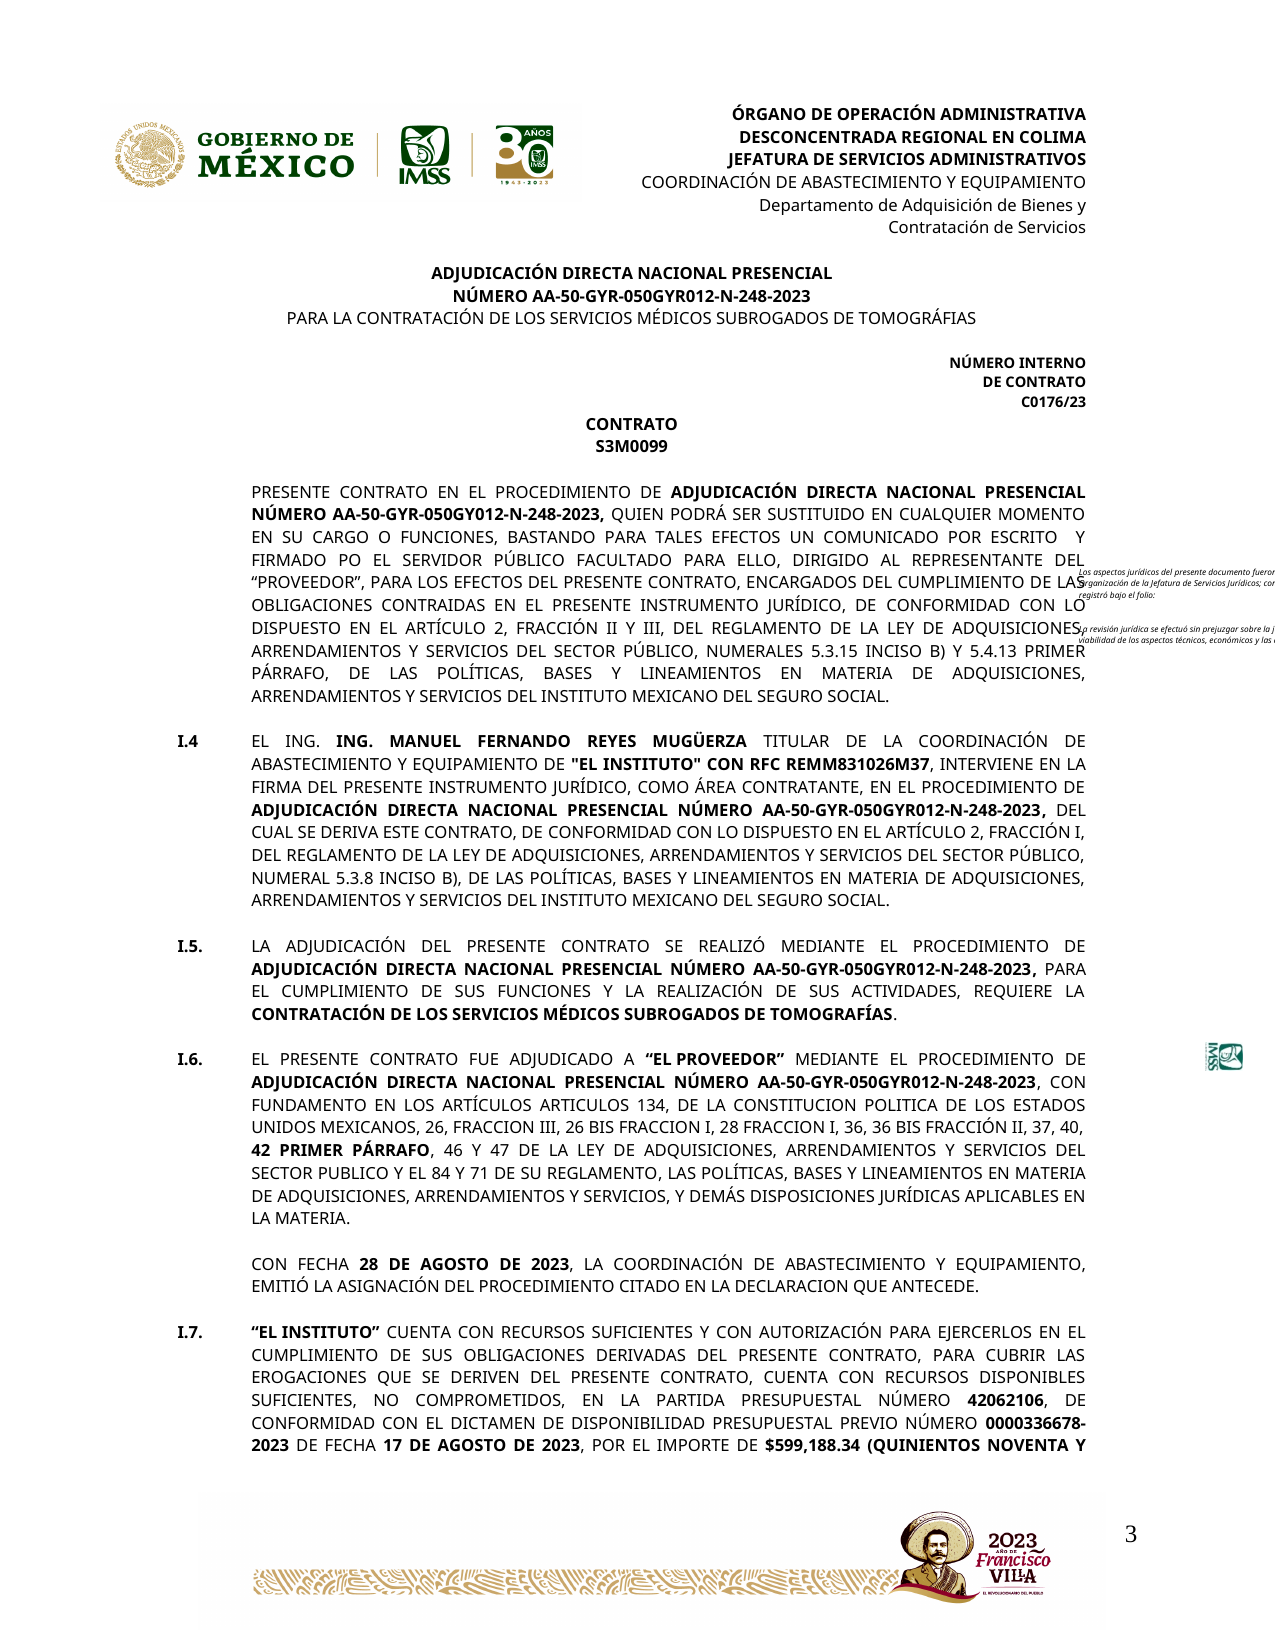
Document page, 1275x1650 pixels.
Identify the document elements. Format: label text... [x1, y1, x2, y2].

text I.4 EL ING. ING. MANUEL FERNANDO REYES MUGÜERZA TITULAR DE LA COORDINACIÓN DE ABASTECIMIENTO Y EQUIPAMIENTO DE "EL INSTITUTO" CON RFC REMM831026M37, INTERVIENE EN LA FIRMA DEL PRESENTE INSTRUMENTO JURÍDICO, COMO ÁREA CONTRATANTE, EN EL PROCEDIMIENTO DE ADJUDICACIÓN DIRECTA NACIONAL PRESENCIAL NÚMERO AA-50-GYR-050GYR012-N-248-2023, DEL CUAL SE DERIVA ESTE CONTRATO, DE CONFORMIDAD CON LO DISPUESTO EN EL ARTÍCULO 2, FRACCIÓN I, DEL REGLAMENTO DE LA LEY DE ADQUISICIONES, ARRENDAMIENTOS Y SERVICIOS DEL SECTOR PÚBLICO, NUMERAL 5.3.8 INCISO B), DE LAS POLÍTICAS, BASES Y LINEAMIENTOS EN MATERIA DE ADQUISICIONES, ARRENDAMIENTOS Y SERVICIOS DEL INSTITUTO MEXICANO DEL SEGURO SOCIAL. [177, 730, 1086, 912]
picture [197, 1492, 1107, 1630]
picture [1206, 1043, 1242, 1071]
list CON FECHA 28 DE AGOSTO DE 2023, LA COORDINACIÓN DE ABASTECIMIENTO Y EQUIPAMIENTO, EMITIÓ LA ASIGNACIÓN DEL PROCEDIMIENTO CITADO EN LA DECLARACION QUE ANTECEDE. [251, 1252, 1086, 1298]
text I.6. EL PRESENTE CONTRATO FUE ADJUDICADO A “EL PROVEEDOR” MEDIANTE EL PROCEDIMIENTO DE ADJUDICACIÓN DIRECTA NACIONAL PRESENCIAL NÚMERO AA-50-GYR-050GYR012-N-248-2023, CON FUNDAMENTO EN LOS ARTÍCULOS ARTICULOS 134, DE LA CONSTITUCION POLITICA DE LOS ESTADOS UNIDOS MEXICANOS, 26, FRACCION III, 26 BIS FRACCION I, 28 FRACCION I, 36, 36 BIS FRACCIÓN II, 37, 40, 42 PRIMER PÁRRAFO, 46 Y 47 DE LA LEY DE ADQUISICIONES, ARRENDAMIENTOS Y SERVICIOS DEL SECTOR PUBLICO Y EL 84 Y 71 DE SU REGLAMENTO, LAS POLÍTICAS, BASES Y LINEAMIENTOS EN MATERIA DE ADQUISICIONES, ARRENDAMIENTOS Y SERVICIOS, Y DEMÁS DISPOSICIONES JURÍDICAS APLICABLES EN LA MATERIA. [177, 1048, 1086, 1229]
picture [100, 103, 583, 202]
text I.5. LA ADJUDICACIÓN DEL PRESENTE CONTRATO SE REALIZÓ MEDIANTE EL PROCEDIMIENTO DE ADJUDICACIÓN DIRECTA NACIONAL PRESENCIAL NÚMERO AA-50-GYR-050GYR012-N-248-2023, PARA EL CUMPLIMIENTO DE SUS FUNCIONES Y LA REALIZACIÓN DE SUS ACTIVIDADES, REQUIERE LA CONTRATACIÓN DE LOS SERVICIOS MÉDICOS SUBROGADOS DE TOMOGRAFÍAS. [177, 934, 1086, 1025]
